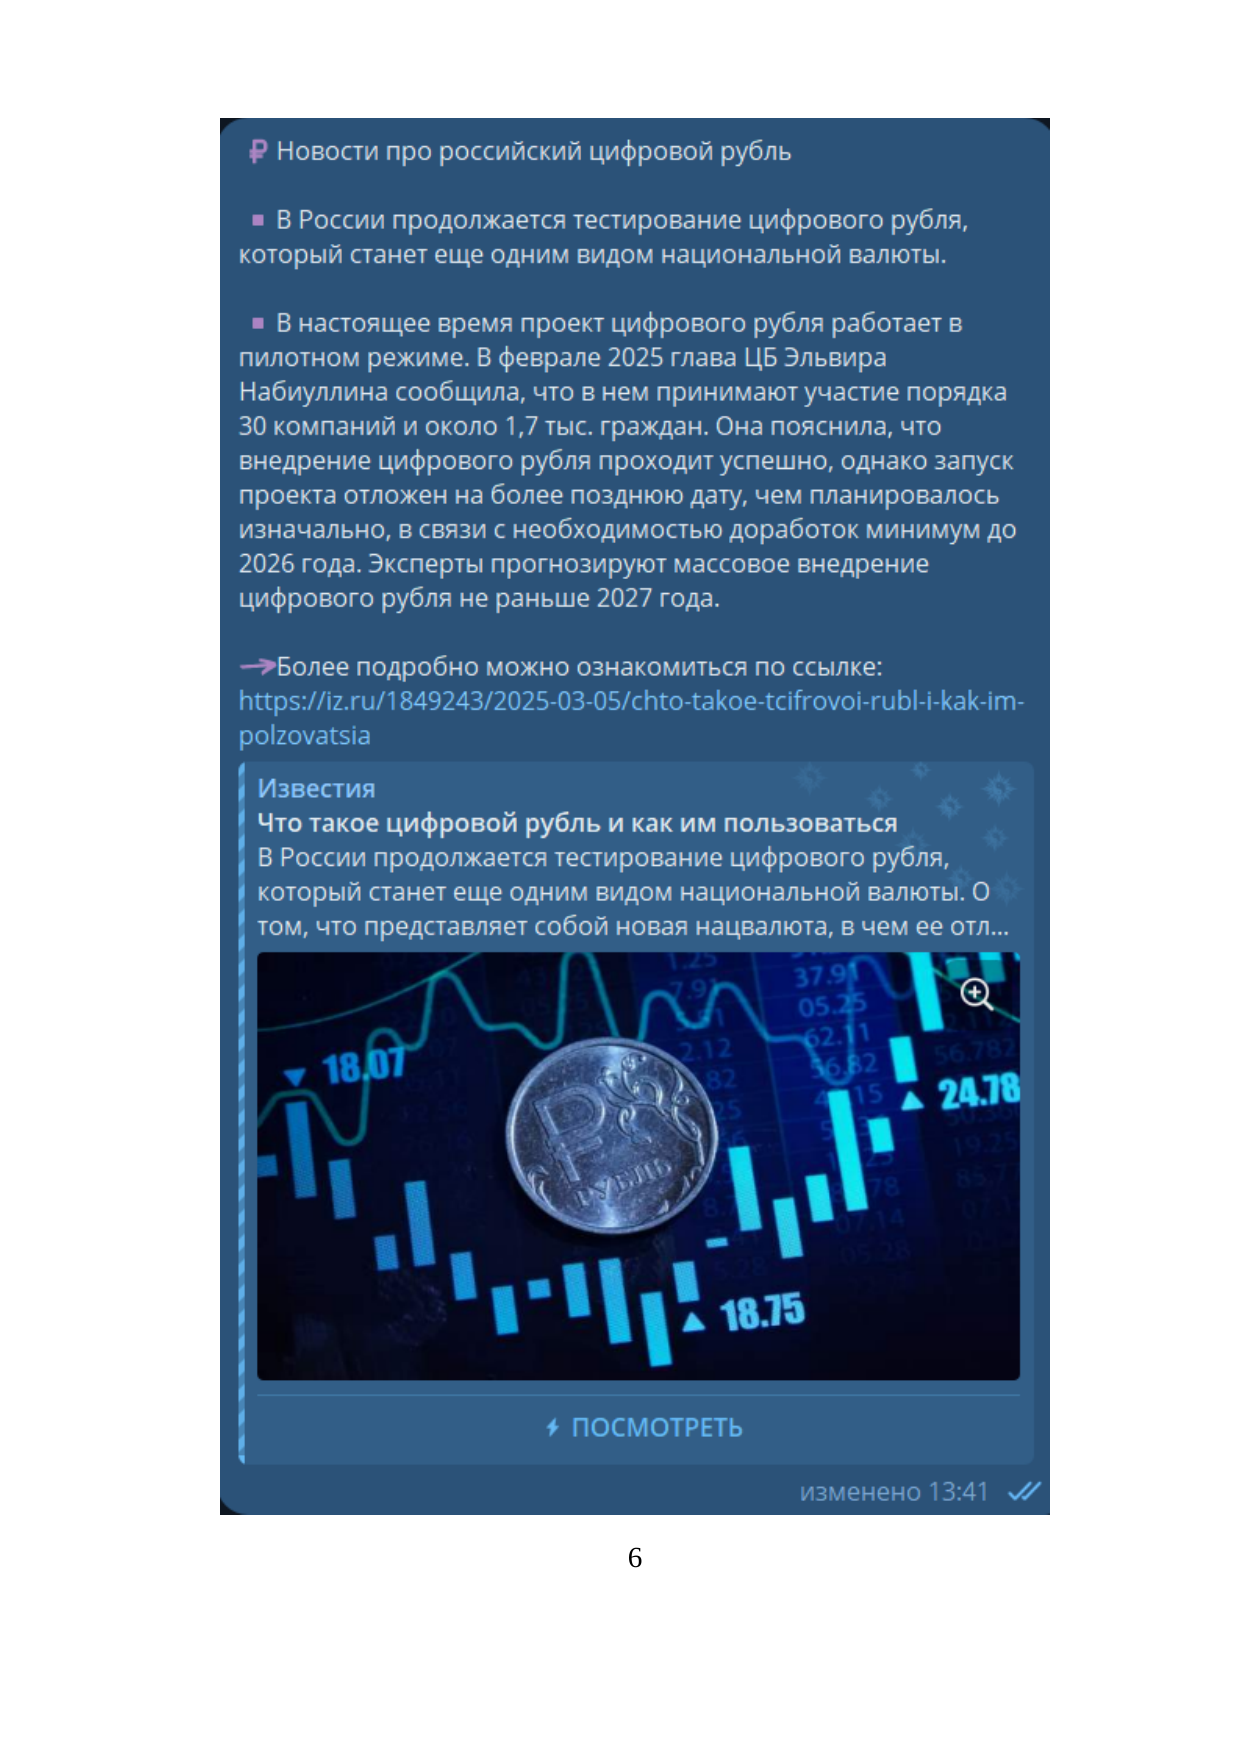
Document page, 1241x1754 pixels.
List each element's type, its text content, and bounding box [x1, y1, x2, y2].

picture [220, 118, 1050, 1515]
text 6 [118, 1540, 1152, 1573]
